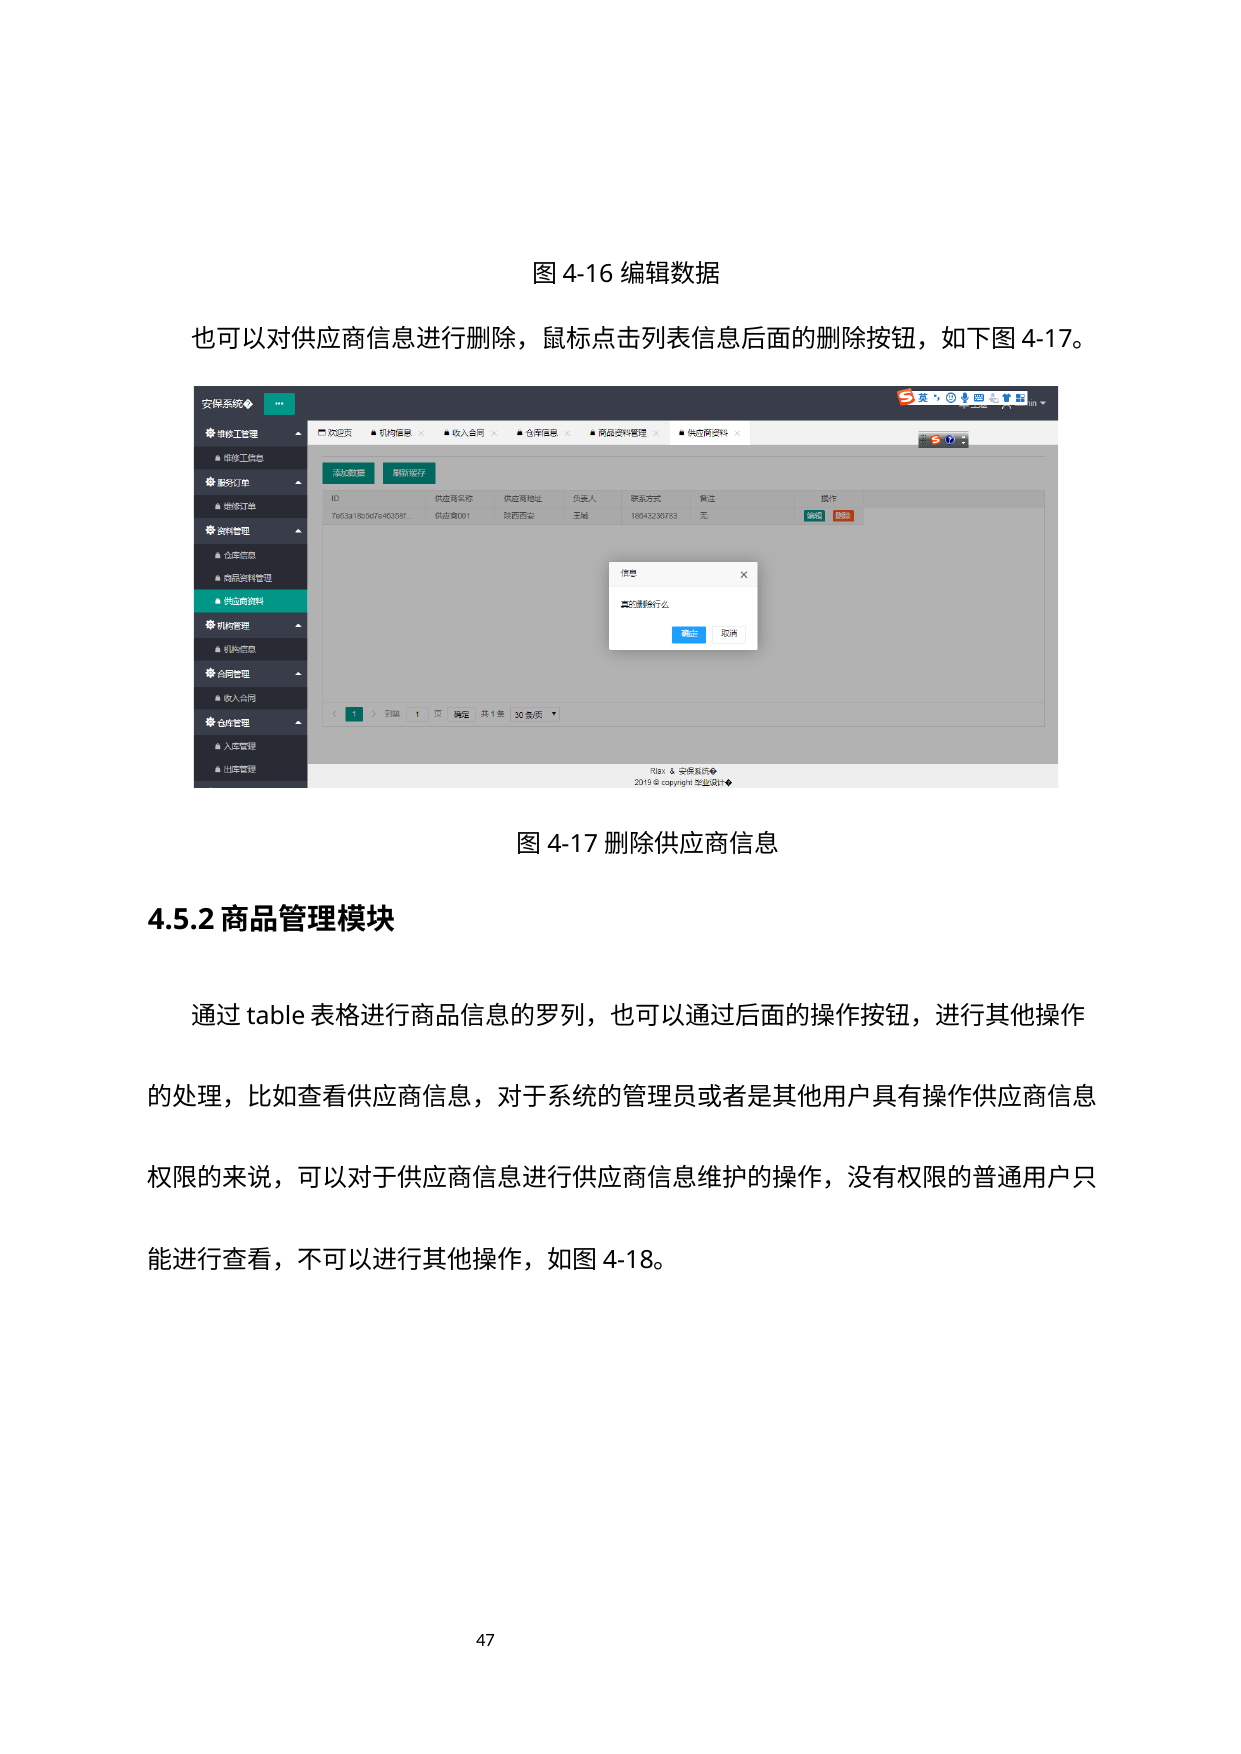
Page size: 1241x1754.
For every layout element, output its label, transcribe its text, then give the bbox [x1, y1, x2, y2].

subtitle 4.5.2商品管理模块 [148, 884, 1104, 949]
list 图 4-17 删除供应商信息 [148, 809, 1104, 874]
list 也可以对供应商信息进行删除，鼠标点击列表信息后面的删除按钮，如下图4-17。 [148, 304, 1104, 369]
picture [193, 386, 1059, 788]
list 图4-16 编辑数据 [148, 239, 1104, 304]
list 通过table表格进行商品信息的罗列，也可以通过后面的操作按钮，进行其他操作的处理，比如查看供应商信息，对于系统的管理员或者是其他用户具有操作供应商信息权限的来说，可以对于供应商信息进行供应商信息维护的操作，没有权限的普通用户只能进行查看，不可以进行其他操作，如图4-18。 [148, 981, 1104, 1290]
